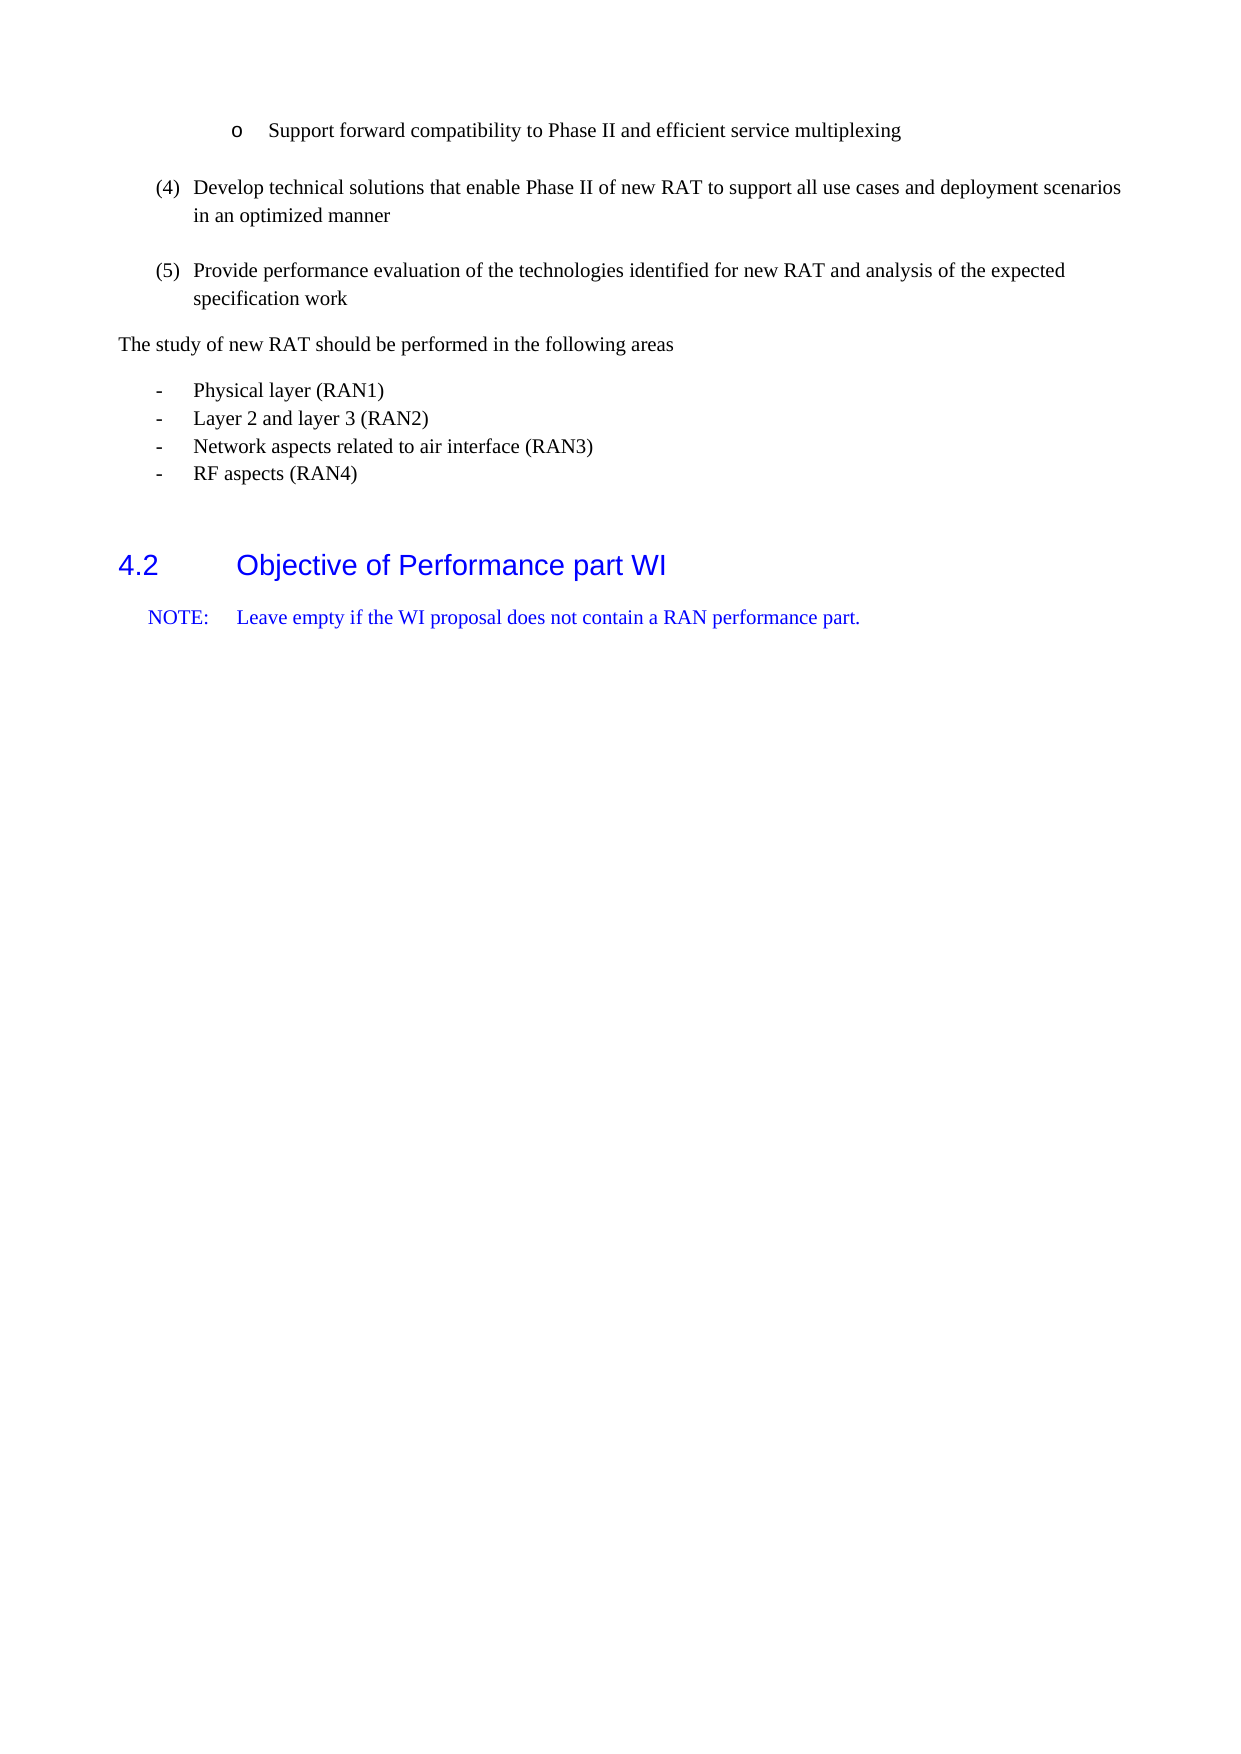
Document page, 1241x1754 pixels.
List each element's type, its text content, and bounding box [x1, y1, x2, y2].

list Layer 2 and layer 3 (RAN2) [156, 406, 1122, 430]
text NOTE: Leave empty if the WI proposal does not contain a RAN performance part. [148, 605, 1122, 629]
list Support forward compatibility to Phase II and efficient service multiplexing [231, 118, 1122, 144]
list Physical layer (RAN1) [156, 378, 1122, 402]
list Develop technical solutions that enable Phase II of new RAT to support all use cases and deployment scenarios in an optimized manner [156, 175, 1122, 227]
list Provide performance evaluation of the technologies identified for new RAT and analysis of the expected specification work [156, 258, 1122, 310]
list RF aspects (RAN4) [156, 461, 1122, 485]
text The study of new RAT should be performed in the following areas [118, 332, 1122, 356]
subtitle 4.2 Objective of Performance part WI [118, 548, 1122, 581]
list Network aspects related to air interface (RAN3) [156, 434, 1122, 458]
